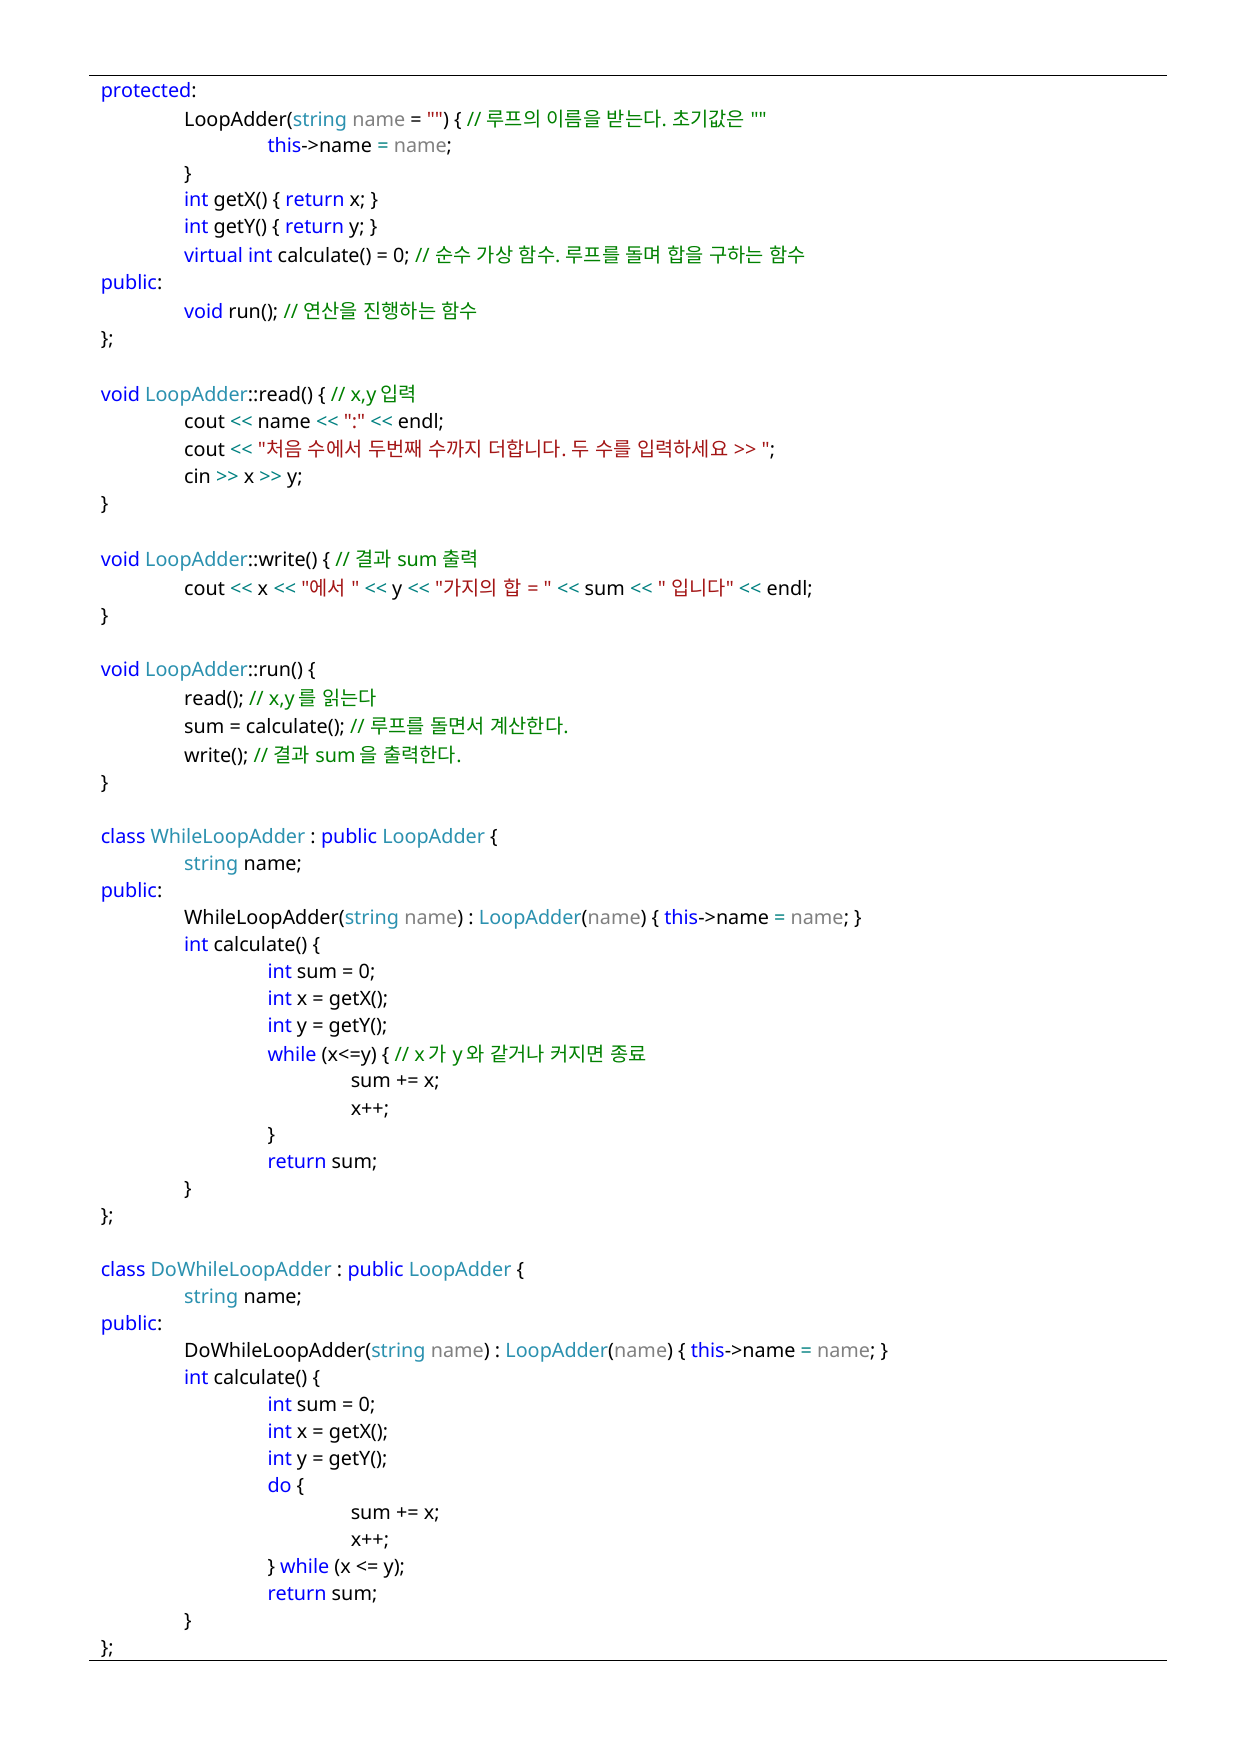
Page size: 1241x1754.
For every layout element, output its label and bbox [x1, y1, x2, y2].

table_cell [89, 76, 1167, 1660]
